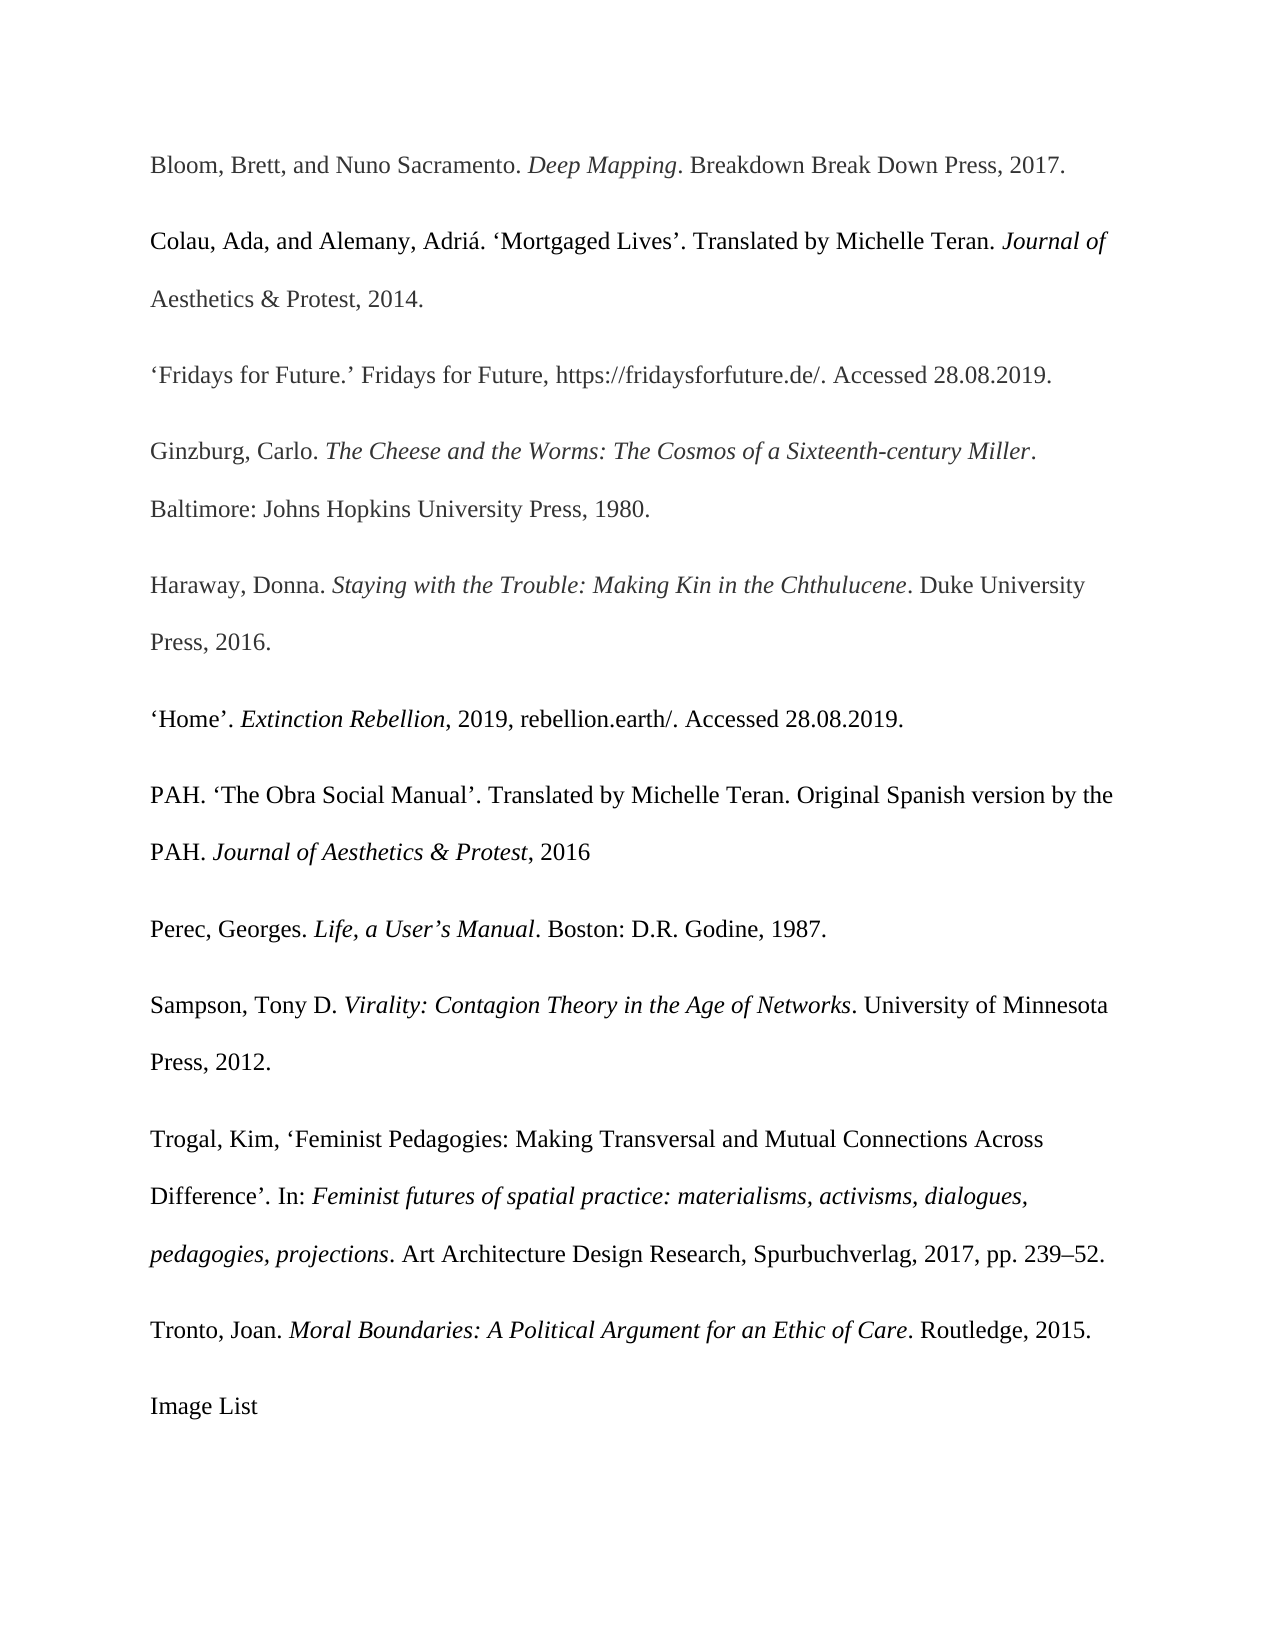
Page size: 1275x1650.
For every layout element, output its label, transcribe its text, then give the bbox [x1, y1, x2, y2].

text Tronto, Joan. Moral Boundaries: A Political Argument for an Ethic of Care. Routledge, 2015. [150, 1315, 1125, 1344]
text Trogal, Kim, ‘Feminist Pedagogies: Making Transversal and Mutual Connections Across Difference’. In: Feminist futures of spatial practice: materialisms, activisms, dialogues, pedagogies, projections. Art Architecture Design Research, Spurbuchverlag, 2017, pp. 239–52. [150, 1124, 1125, 1267]
text Sampson, Tony D. Virality: Contagion Theory in the Age of Networks. University of Minnesota Press, 2012. [150, 990, 1125, 1076]
text Haraway, Donna. Staying with the Trouble: Making Kin in the Chthulucene. Duke University Press, 2016. [150, 570, 1125, 656]
text Image List [150, 1391, 1125, 1420]
text PAH. ‘The Obra Social Manual’. Translated by Michelle Teran. Original Spanish version by the PAH. Journal of Aesthetics & Protest, 2016 [150, 780, 1125, 866]
text ‘Home’. Extinction Rebellion, 2019, rebellion.earth/. Accessed 28.08.2019. [150, 704, 1125, 732]
text ‘Fridays for Future.’ Fridays for Future, https://fridaysforfuture.de/. Accessed 28.08.2019. [150, 360, 1125, 389]
text Ginzburg, Carlo. The Cheese and the Worms: The Cosmos of a Sixteenth-century Miller. Baltimore: Johns Hopkins University Press, 1980. [150, 436, 1125, 522]
text Perec, Georges. Life, a User’s Manual. Boston: D.R. Godine, 1987. [150, 914, 1125, 942]
text Bloom, Brett, and Nuno Sacramento. Deep Mapping. Breakdown Break Down Press, 2017. [150, 150, 1125, 179]
text Colau, Ada, and Alemany, Adriá. ‘Mortgaged Lives’. Translated by Michelle Teran. Journal of Aesthetics & Protest, 2014. [150, 226, 1125, 312]
